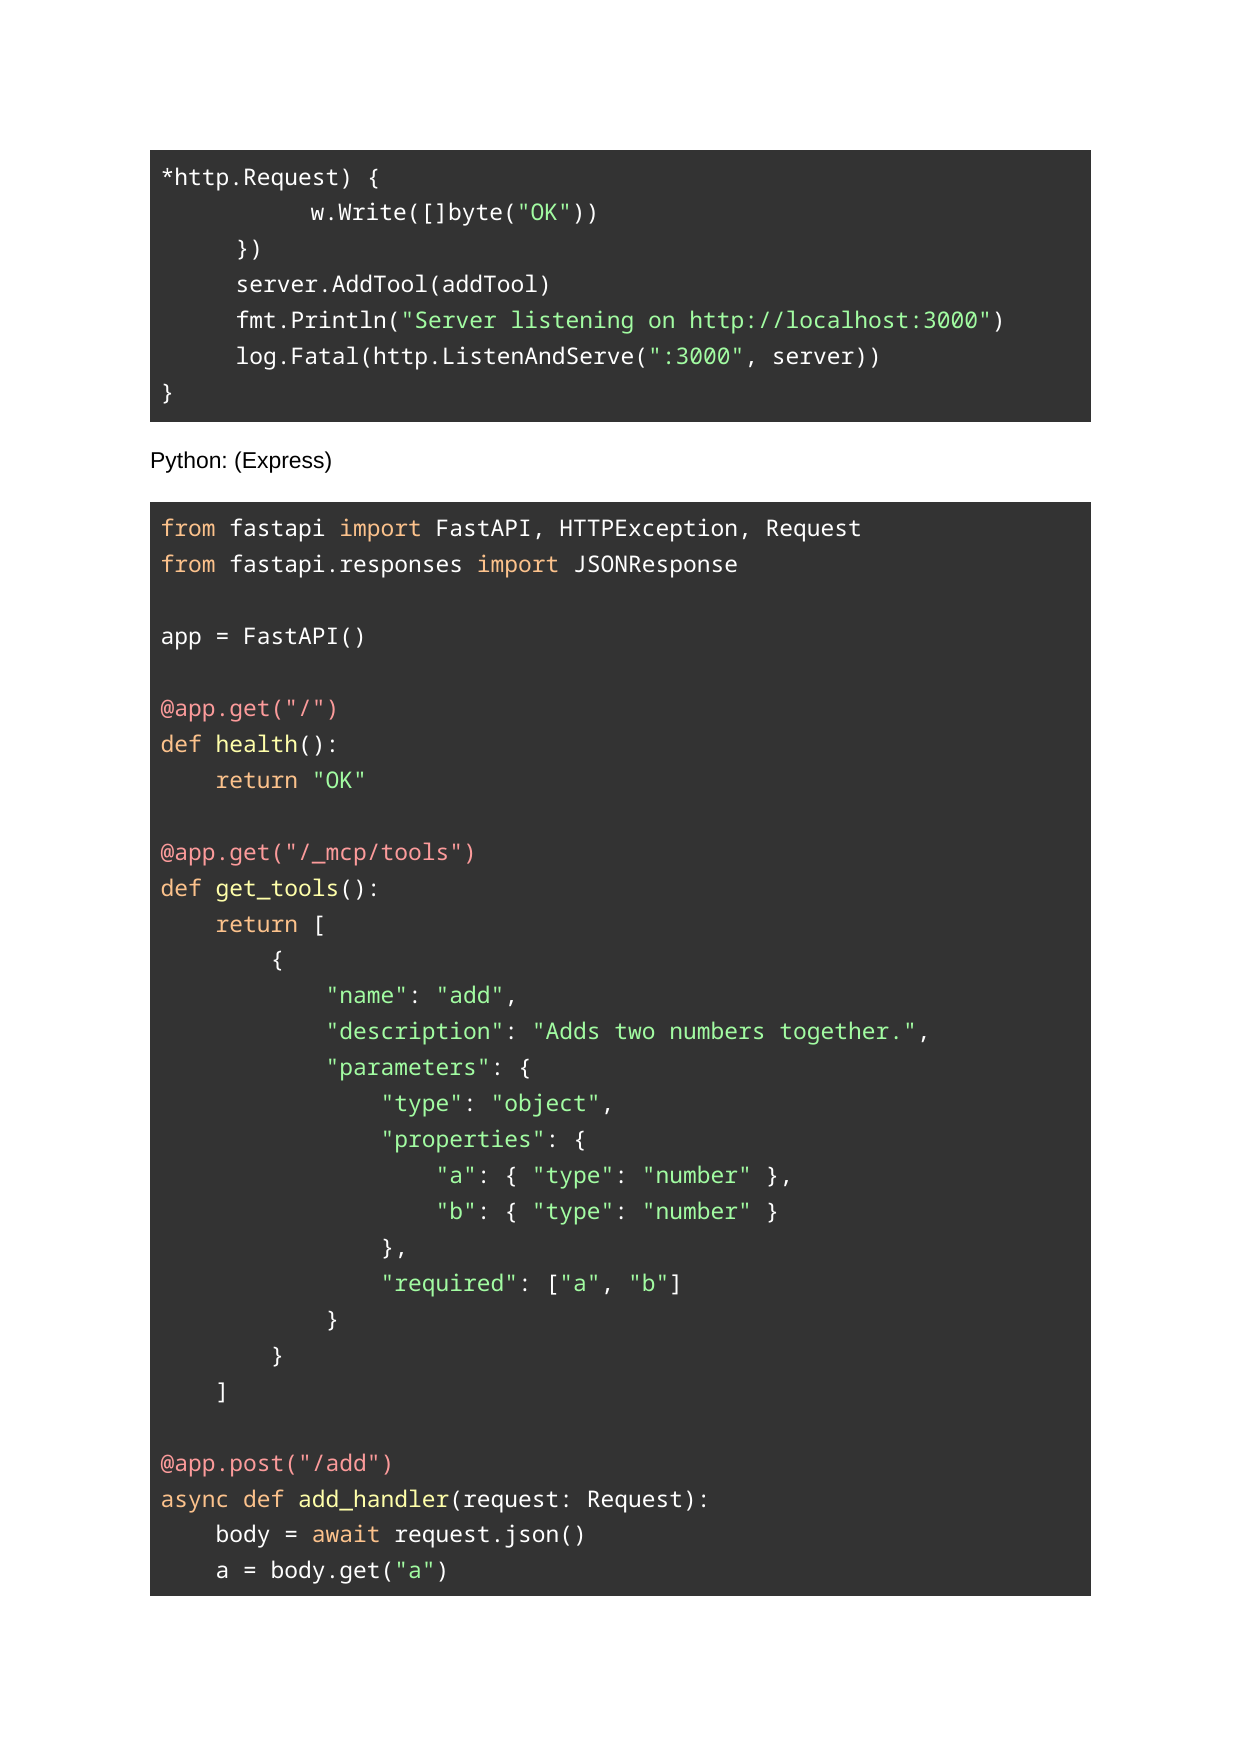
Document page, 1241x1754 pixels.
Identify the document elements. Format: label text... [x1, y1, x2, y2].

text Python: (Express) [150, 447, 1090, 473]
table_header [150, 150, 1091, 422]
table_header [150, 502, 1091, 1596]
